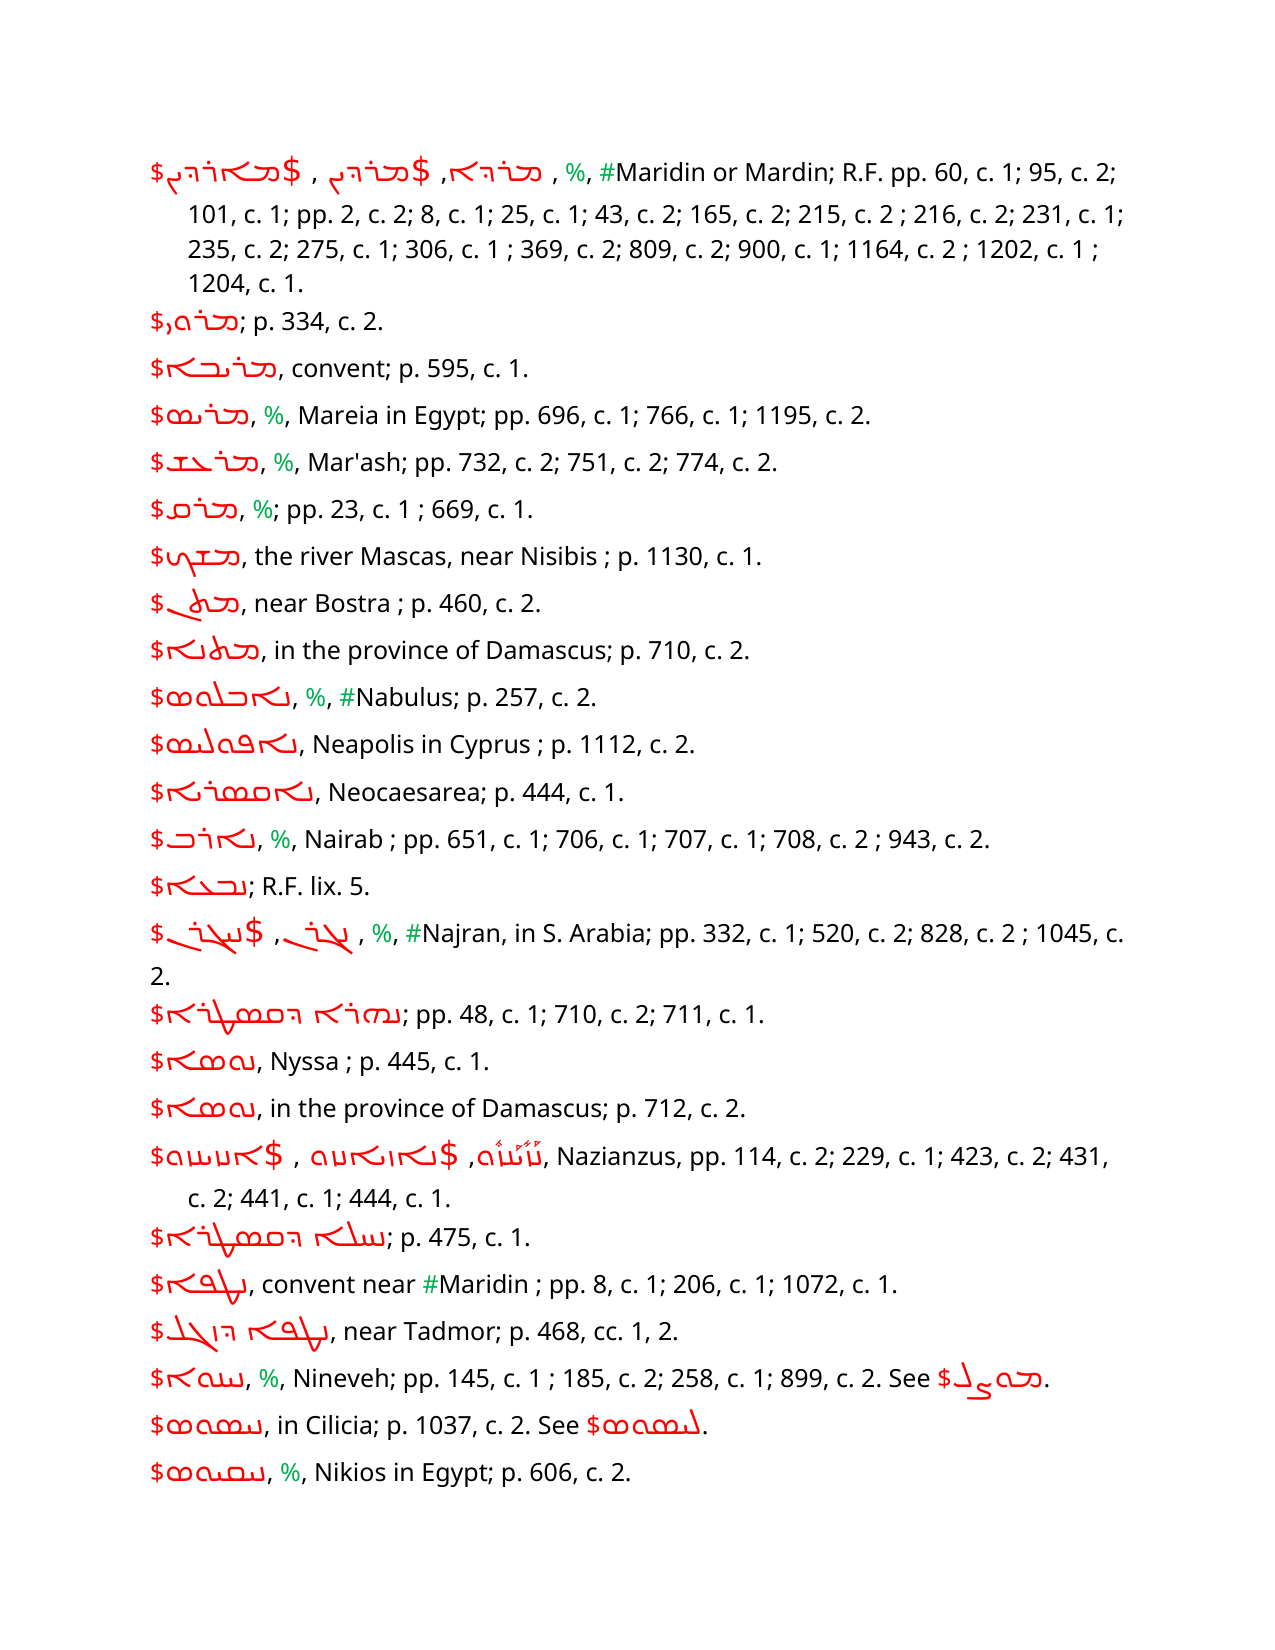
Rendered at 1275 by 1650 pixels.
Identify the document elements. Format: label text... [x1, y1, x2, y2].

text $ܡܪܕܐ, $ܡܪܕܝܢ , $ܡܐܪܕܝܢ , %, #Maridin or Mardin; R.F. pp. 60, c. 1; 95, c. 2; 101, c. 1; pp. 2, c. 2; 8, c. 1; 25, c. 1; 43, c. 2; 165, c. 2; 215, c. 2 ; 216, c. 2; 231, c. 1; 235, c. 2; 275, c. 1; 306, c. 1 ; 369, c. 2; 809, c. 2; 900, c. 1; 1164, c. 2 ; 1202, c. 1 ; 1204, c. 1. [150, 150, 1125, 299]
text $ܢܝܣܘܣ, in Cilicia; p. 1037, c. 2. See $ܠܝܣܘܣ. [150, 1403, 1125, 1451]
text $ܡܫܟ, the river Mascas, near Nisibis ; p. 1130, c. 1. [150, 535, 1125, 582]
text $ܡܬܢܐ, in the province of Damascus; p. 710, c. 2. [150, 629, 1125, 676]
text $ܢܐܦܘܠܝܣ, Neapolis in Cyprus ; p. 1112, c. 2. [150, 723, 1125, 770]
text $ܢܘܣܐ, Nyssa ; p. 445, c. 1. [150, 1040, 1125, 1087]
text $ܢܚܠܐ ܕܩܣܛܪܐ; p. 475, c. 1. [150, 1215, 1125, 1262]
text $ܡܪܘܝ; p. 334, c. 2. [150, 299, 1125, 346]
text $ܡܪܝܣ, %, Mareia in Egypt; pp. 696, c. 1; 766, c. 1; 1195, c. 2. [150, 393, 1125, 441]
text $ܢܰܙܺܝܰܢܙܽܘ, $ܢܐܙܝܐܢܙܘ , $ܐܢܙܝܢܙܘ, Nazianzus, pp. 114, c. 2; 229, c. 1; 423, c. 2; 431, c. 2; 441, c. 1; 444, c. 1. [150, 1134, 1125, 1215]
text $ܡܪܝܒܐ, convent; p. 595, c. 1. [150, 346, 1125, 393]
text $ܢܐܒܠܘܣ, %, #Nabulus; p. 257, c. 2. [150, 676, 1125, 723]
text $ܢܘܣܐ, in the province of Damascus; p. 712, c. 2. [150, 1087, 1125, 1134]
text $ܢܛܦܐ, convent near #Maridin ; pp. 8, c. 1; 206, c. 1; 1072, c. 1. [150, 1262, 1125, 1309]
text $ܢܐܩܣܪܝܐ, Neocaesarea; p. 444, c. 1. [150, 770, 1125, 817]
text $ܢܗܪܐ ܕܩܣܛܪܐ; pp. 48, c. 1; 710, c. 2; 711, c. 1. [150, 993, 1125, 1040]
text $ܢܐܪܒ, %, Nairab ; pp. 651, c. 1; 706, c. 1; 707, c. 1; 708, c. 2 ; 943, c. 2. [150, 817, 1125, 864]
text $ܢܓܪܢ, $ܢܝܓܪܢ , %, #Najran, in S. Arabia; pp. 332, c. 1; 520, c. 2; 828, c. 2 ; 1045, c. 2. [150, 911, 1125, 993]
text $ܡܪܩ, %; pp. 23, c. 1 ; 669, c. 1. [150, 488, 1125, 535]
text $ܢܒܥܐ; R.F. lix. 5. [150, 864, 1125, 911]
text $ܢܝܢܘܐ, %, Nineveh; pp. 145, c. 1 ; 185, c. 2; 258, c. 1; 899, c. 2. See $ܡܘܨܠ. [150, 1356, 1125, 1403]
text $ܡܬܢ, near Bostra ; p. 460, c. 2. [150, 582, 1125, 629]
text $ܡܪܥܫ, %, Mar'ash; pp. 732, c. 2; 751, c. 2; 774, c. 2. [150, 441, 1125, 488]
text $ܢܛܦܐ ܕܙܓܠ, near Tadmor; p. 468, cc. 1, 2. [150, 1309, 1125, 1356]
text $ܢܝܩܝܘܣ, %, Nikios in Egypt; p. 606, c. 2. [150, 1451, 1125, 1498]
